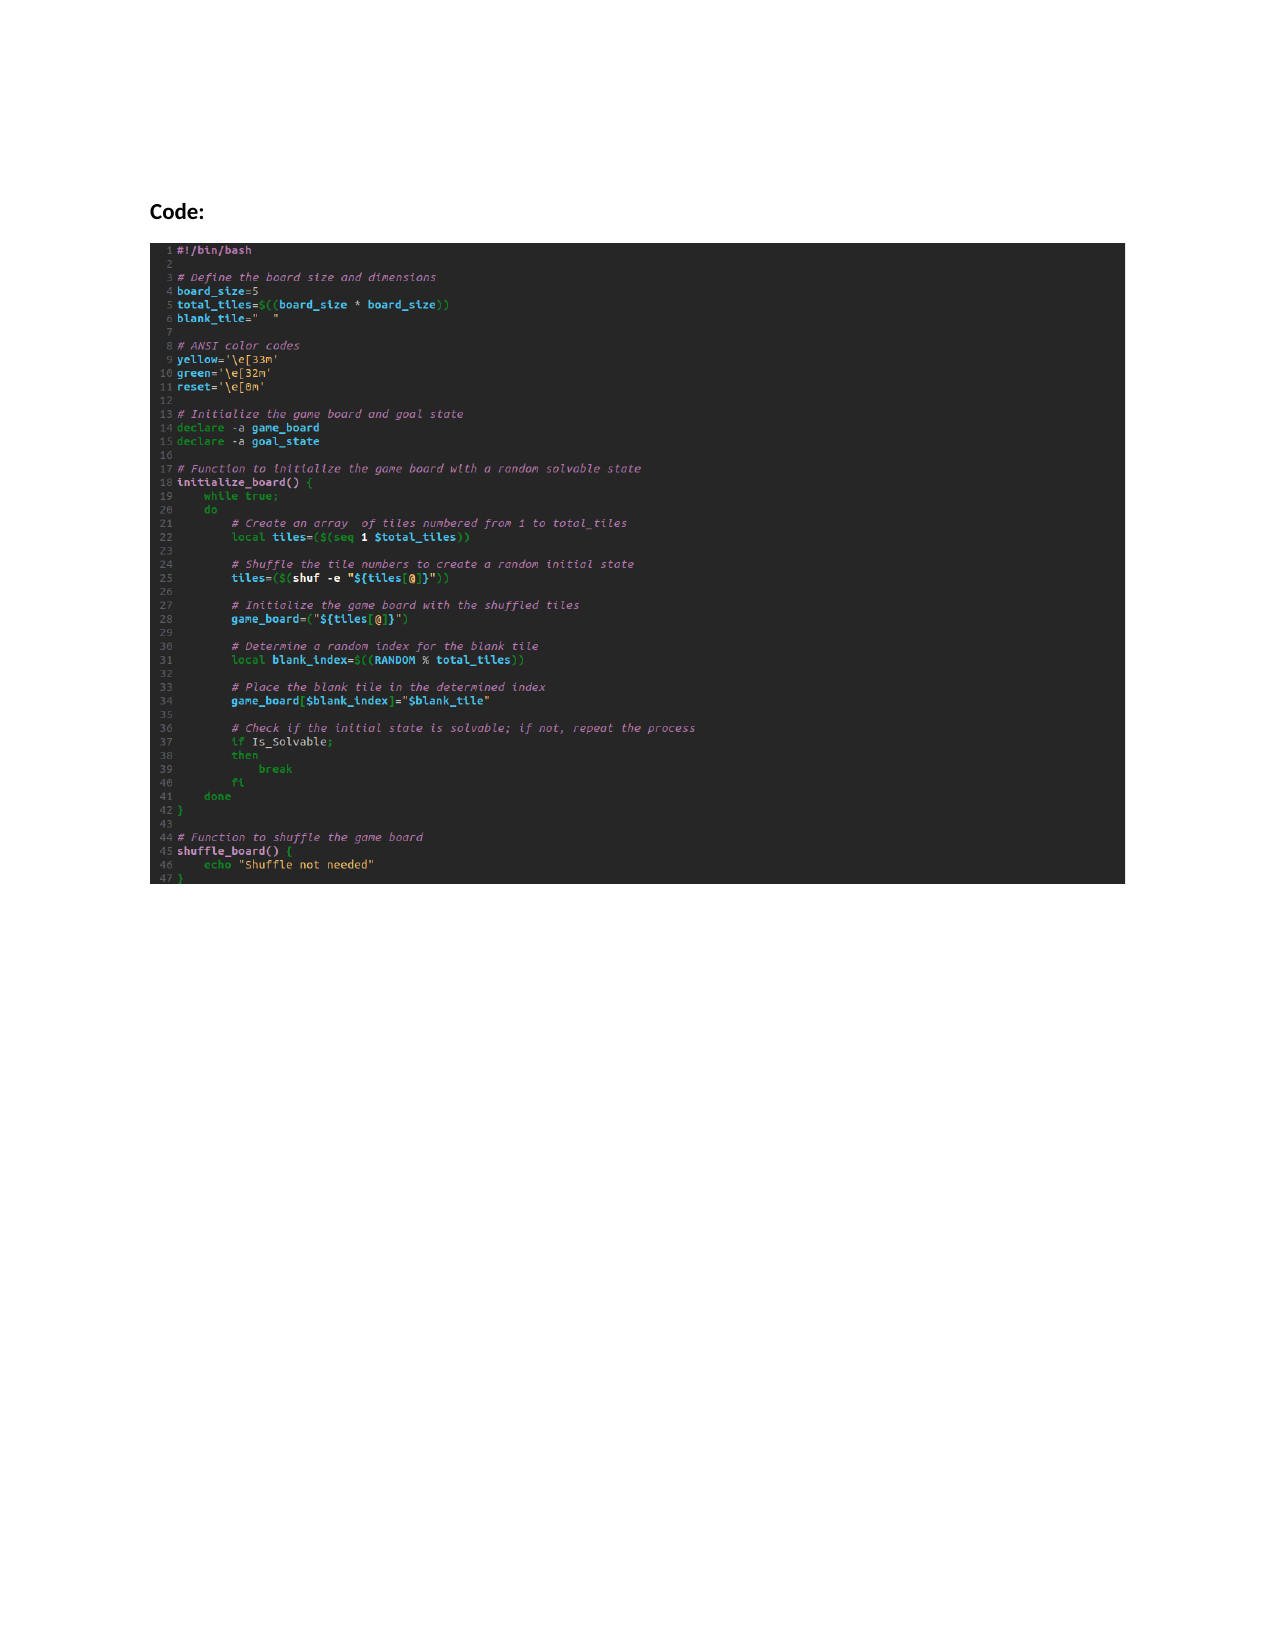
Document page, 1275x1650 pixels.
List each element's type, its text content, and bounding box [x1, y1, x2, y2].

text Code: [150, 197, 1125, 225]
picture [150, 243, 1125, 884]
